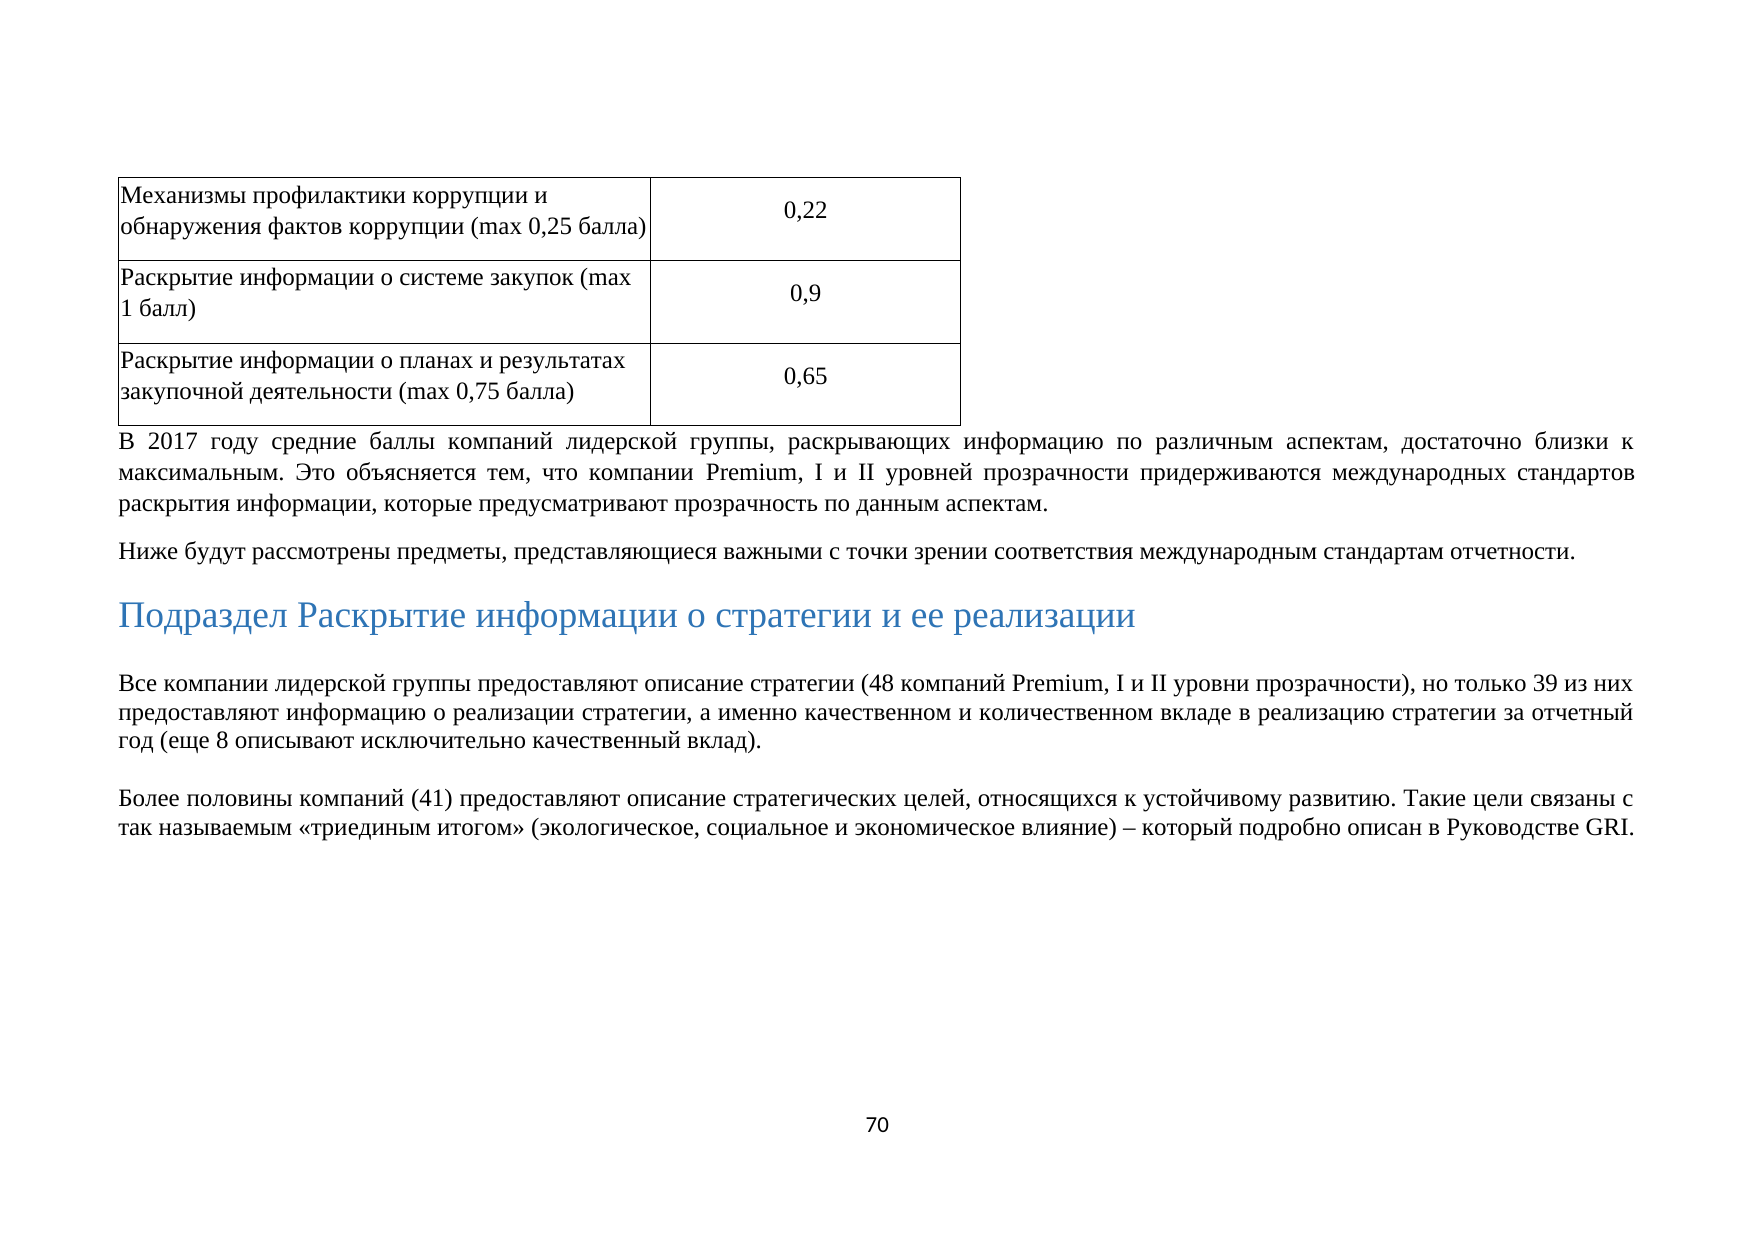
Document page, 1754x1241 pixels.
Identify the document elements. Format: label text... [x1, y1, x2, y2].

table_cell 0,9 [651, 261, 960, 343]
text Более половины компаний (41) предоставляют описание стратегических целей, относящихся к устойчивому развитию. Такие цели связаны с так называемым «триединым итогом» (экологическое, социальное и экономическое влияние) – который подробно описан в Руководстве GRI. [118, 783, 1636, 841]
text Ниже будут рассмотрены предметы, представляющиеся важными с точки зрении соответствия международным стандартам отчетности. [118, 536, 1636, 565]
table_cell 0,22 [651, 178, 960, 260]
table_cell Раскрытие информации о системе закупок (max 1 балл) [119, 261, 650, 343]
table_cell Механизмы профилактики коррупции и обнаружения фактов коррупции (max 0,25 балла) [119, 178, 650, 260]
table_cell Раскрытие информации о планах и результатах закупочной деятельности (max 0,75 балла) [119, 344, 650, 425]
text В 2017 году средние баллы компаний лидерской группы, раскрывающих информацию по различным аспектам, достаточно близки к максимальным. Это объясняется тем, что компании Premium, I и II уровней прозрачности придерживаются международных стандартов раскрытия информации, которые предусматривают прозрачность по данным аспектам. [118, 426, 1636, 517]
subtitle Подраздел Раскрытие информации о стратегии и ее реализации [118, 592, 1636, 635]
text Все компании лидерской группы предоставляют описание стратегии (48 компаний Premium, I и II уровни прозрачности), но только 39 из них предоставляют информацию о реализации стратегии, а именно качественном и количественном вкладе в реализацию стратегии за отчетный год (еще 8 описывают исключительно качественный вклад). [118, 668, 1636, 754]
table_cell 0,65 [651, 344, 960, 425]
